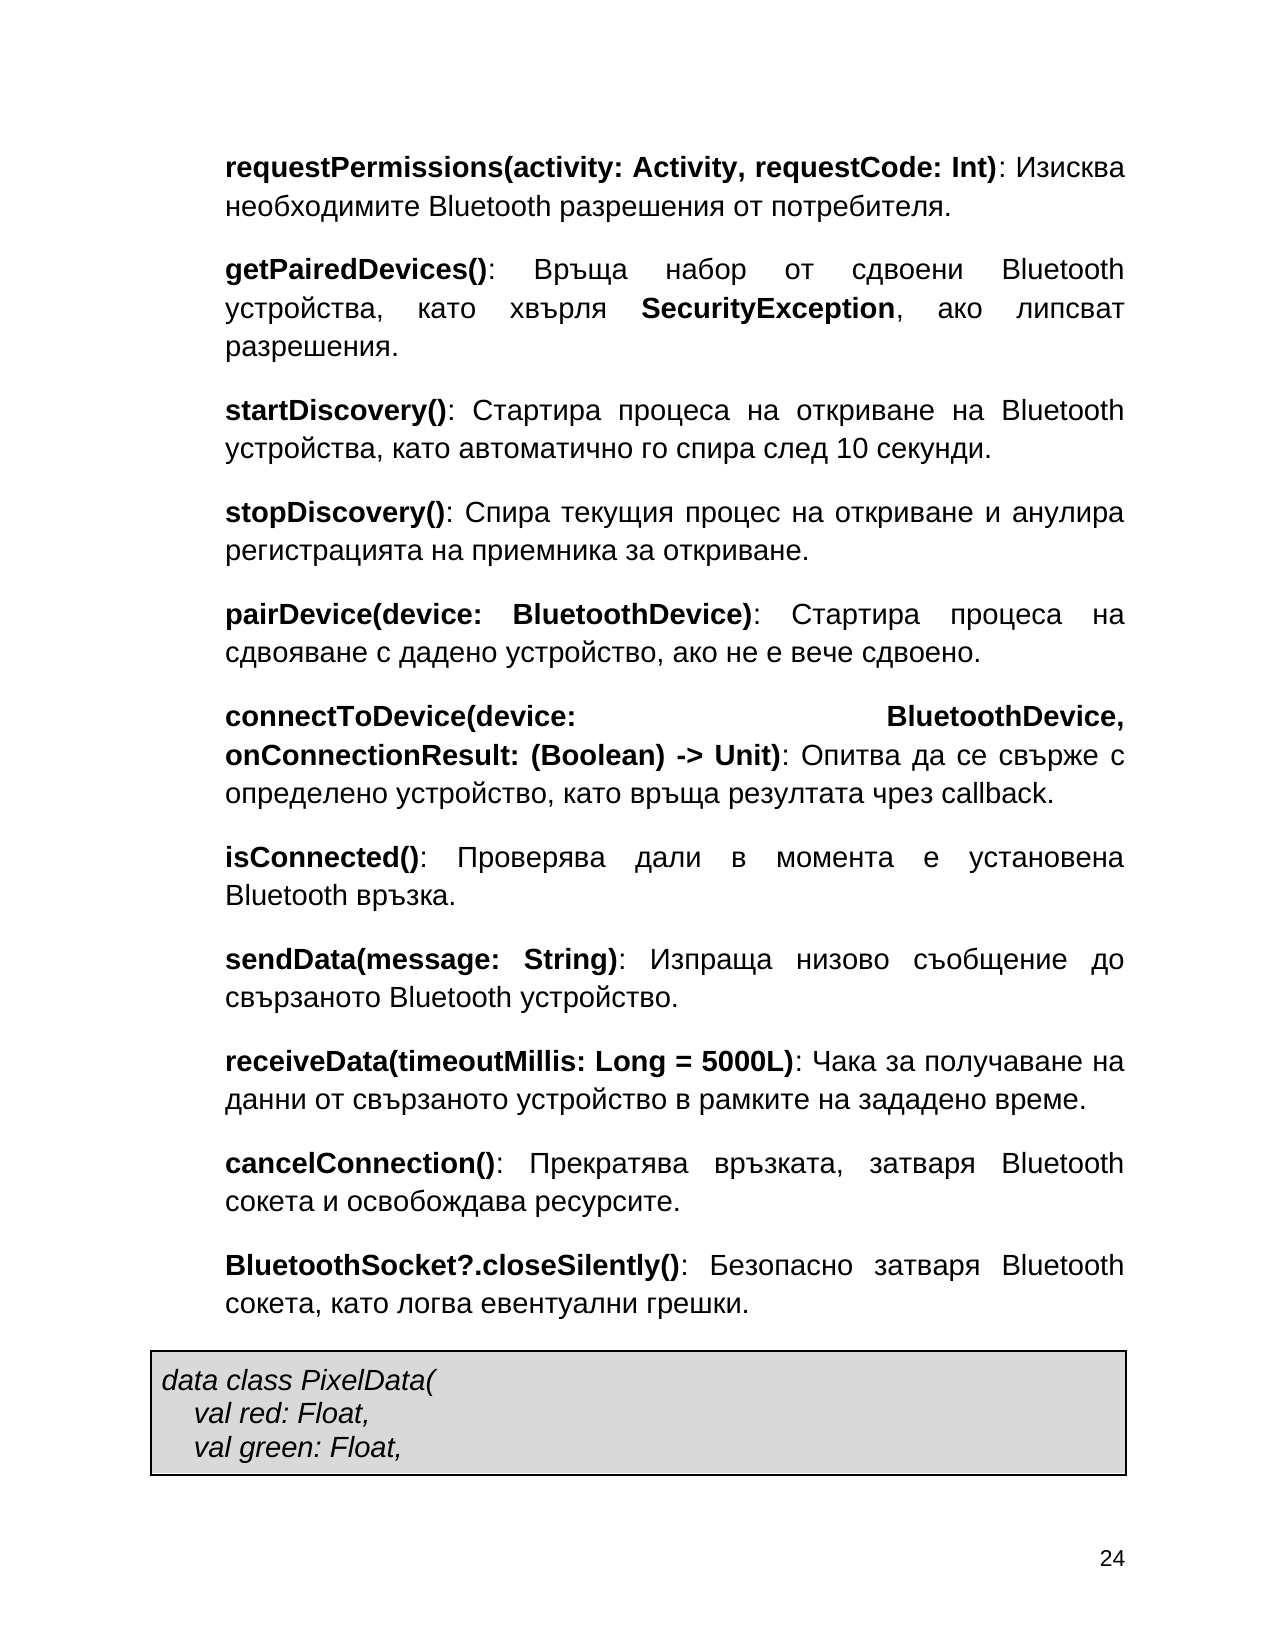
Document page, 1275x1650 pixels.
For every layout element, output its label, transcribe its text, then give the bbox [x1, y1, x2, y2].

text stopDiscovery(): Спира текущия процес на откриване и анулира регистрацията на приемника за откриване. [225, 495, 1125, 567]
text requestPermissions(activity: Activity, requestCode: Int): Изисква необходимите Bluetooth разрешения от потребителя. [225, 150, 1125, 222]
text startDiscovery(): Стартира процеса на откриване на Bluetooth устройства, като автоматично го спира след 10 секунди. [225, 393, 1125, 465]
text BluetoothSocket?.closeSilently(): Безопасно затваря Bluetooth сокета, като логва евентуални грешки. [225, 1248, 1125, 1320]
text connectToDevice(device: BluetoothDevice, onConnectionResult: (Boolean) -> Unit): Опитва да се свърже с определено устройство, като връща резултата чрез callback. [225, 699, 1125, 809]
text pairDevice(device: BluetoothDevice): Стартира процеса на сдвояване с дадено устройство, ако не е вече сдвоено. [225, 597, 1125, 669]
text cancelConnection(): Прекратява връзката, затваря Bluetooth сокета и освобождава ресурсите. [225, 1146, 1125, 1218]
text receiveData(timeoutMillis: Long = 5000L): Чака за получаване на данни от свързаното устройство в рамките на зададено време. [225, 1044, 1125, 1116]
text getPairedDevices(): Връща набор от сдвоени Bluetooth устройства, като хвърля SecurityException, ако липсват разрешения. [225, 252, 1125, 363]
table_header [152, 1352, 1125, 1473]
text isConnected(): Проверява дали в момента е установена Bluetooth връзка. [225, 839, 1125, 912]
text sendData(message: String): Изпраща низово съобщение до свързаното Bluetooth устройство. [225, 942, 1125, 1014]
